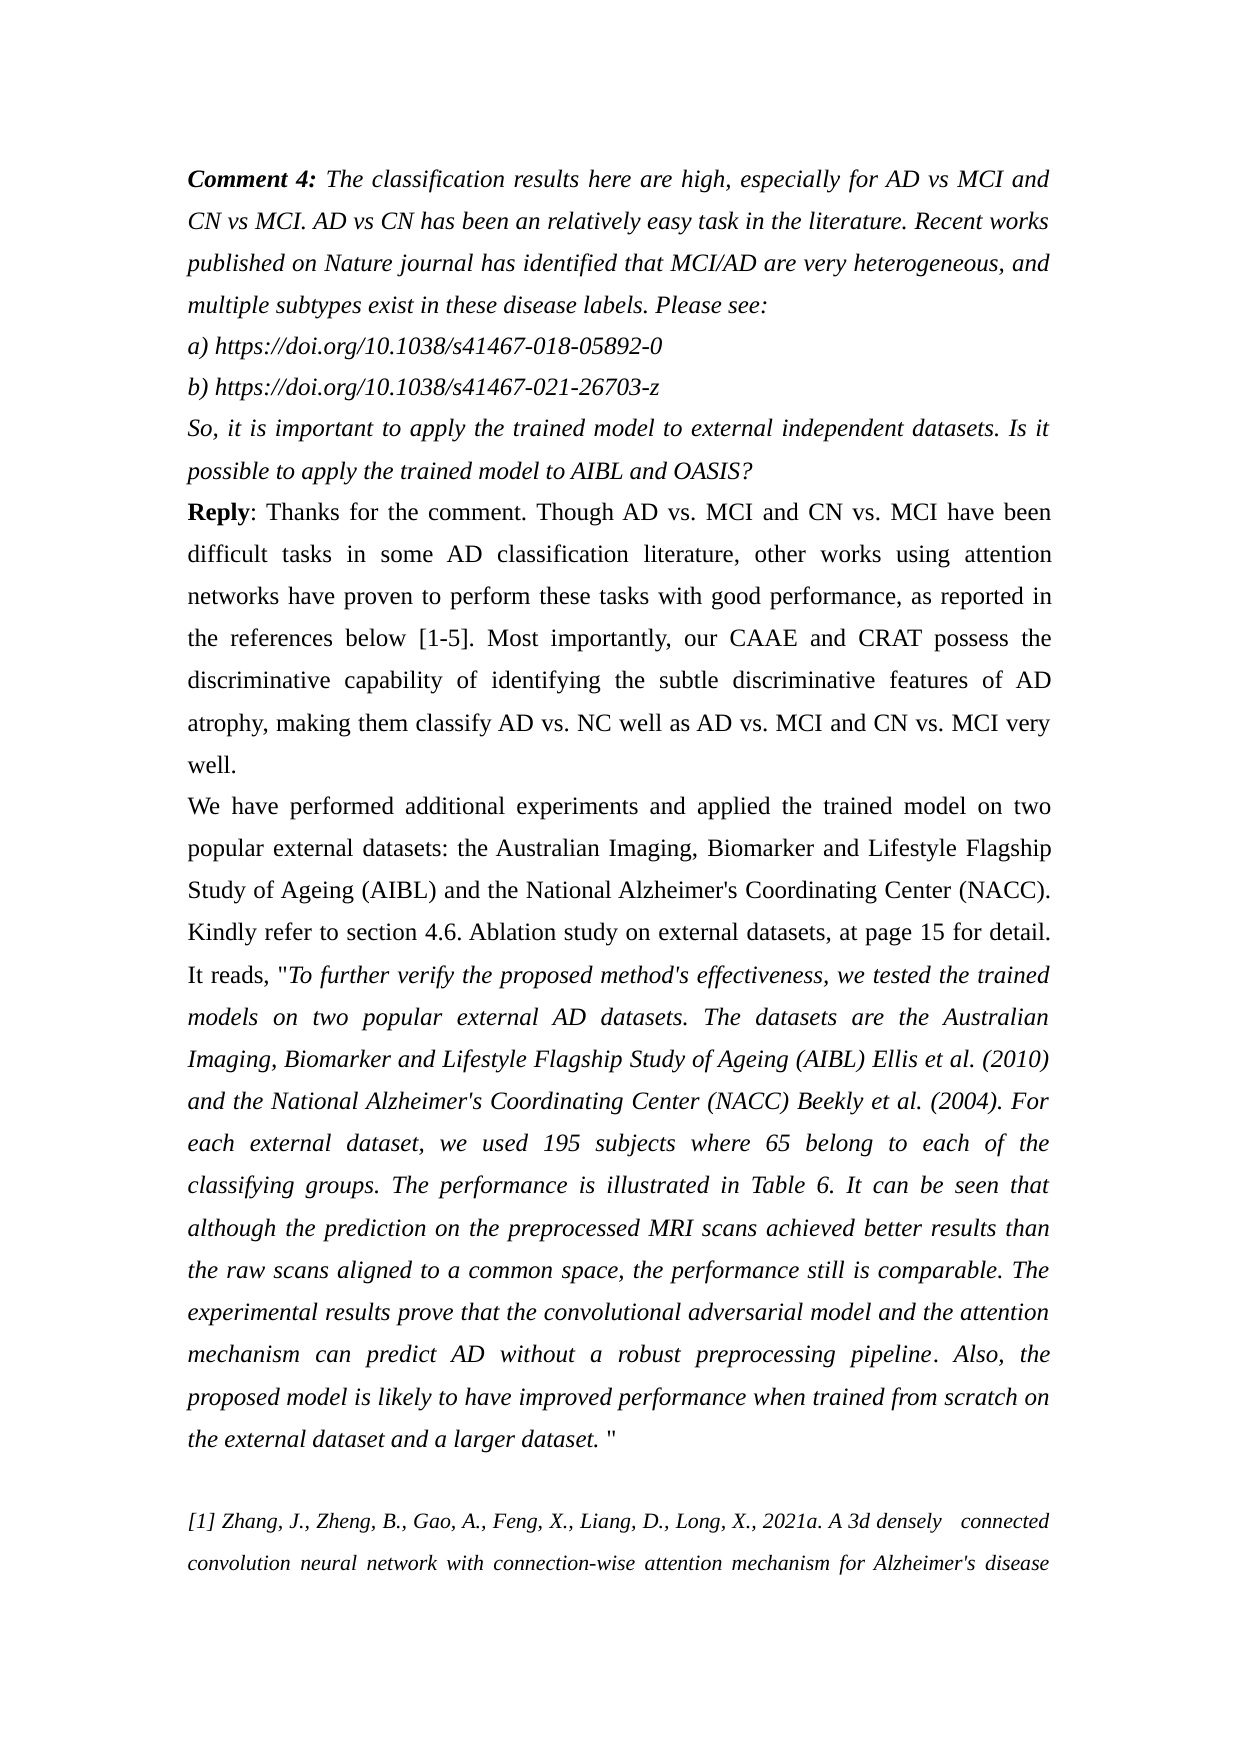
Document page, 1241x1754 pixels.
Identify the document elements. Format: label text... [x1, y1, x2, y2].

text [187, 1504, 1053, 1579]
text We have performed additional experiments and applied the trained model on two popular external datasets: the Australian Imaging, Biomarker and Lifestyle Flagship Study of Ageing (AIBL) and the National Alzheimer's Coordinating Center (NACC). Kindly refer to section 4.6. Ablation study on external datasets, at page 15 for detail. It reads, "To further verify the proposed method's effectiveness, we tested the trained models on two popular external AD datasets. The datasets are the Australian Imaging, Biomarker and Lifestyle Flagship Study of Ageing (AIBL) Ellis et al. (2010) and the National Alzheimer's Coordinating Center (NACC) Beekly et al. (2004). For each external dataset, we used 195 subjects where 65 belong to each of the classifying groups. The performance is illustrated in Table 6. It can be seen that although the prediction on the preprocessed MRI scans achieved better results than the raw scans aligned to a common space, the performance still is comparable. The experimental results prove that the convolutional adversarial model and the attention mechanism can predict AD without a robust preprocessing pipeline. Also, the proposed model is likely to have improved performance when trained from scratch on the external dataset and a larger dataset. " [187, 789, 1053, 1454]
text Comment 4: The classification results here are high, especially for AD vs MCI and CN vs MCI. AD vs CN has been an relatively easy task in the literature. Recent works published on Nature journal has identified that MCI/AD are very heterogeneous, and multiple subtypes exist in these disease labels. Please see: [187, 162, 1053, 321]
text b) https://doi.org/10.1038/s41467-021-26703-z [187, 371, 1053, 403]
text a) https://doi.org/10.1038/s41467-018-05892-0 [187, 329, 1053, 362]
text So, it is important to apply the trained model to external independent datasets. Is it possible to apply the trained model to AIBL and OASIS? [187, 412, 1053, 486]
text Reply: Thanks for the comment. Though AD vs. MCI and CN vs. MCI have been difficult tasks in some AD classification literature, other works using attention networks have proven to perform these tasks with good performance, as reported in the references below [1-5]. Most importantly, our CAAE and CRAT possess the discriminative capability of identifying the subtle discriminative features of AD atrophy, making them classify AD vs. NC well as AD vs. MCI and CN vs. MCI very well. [187, 495, 1053, 781]
